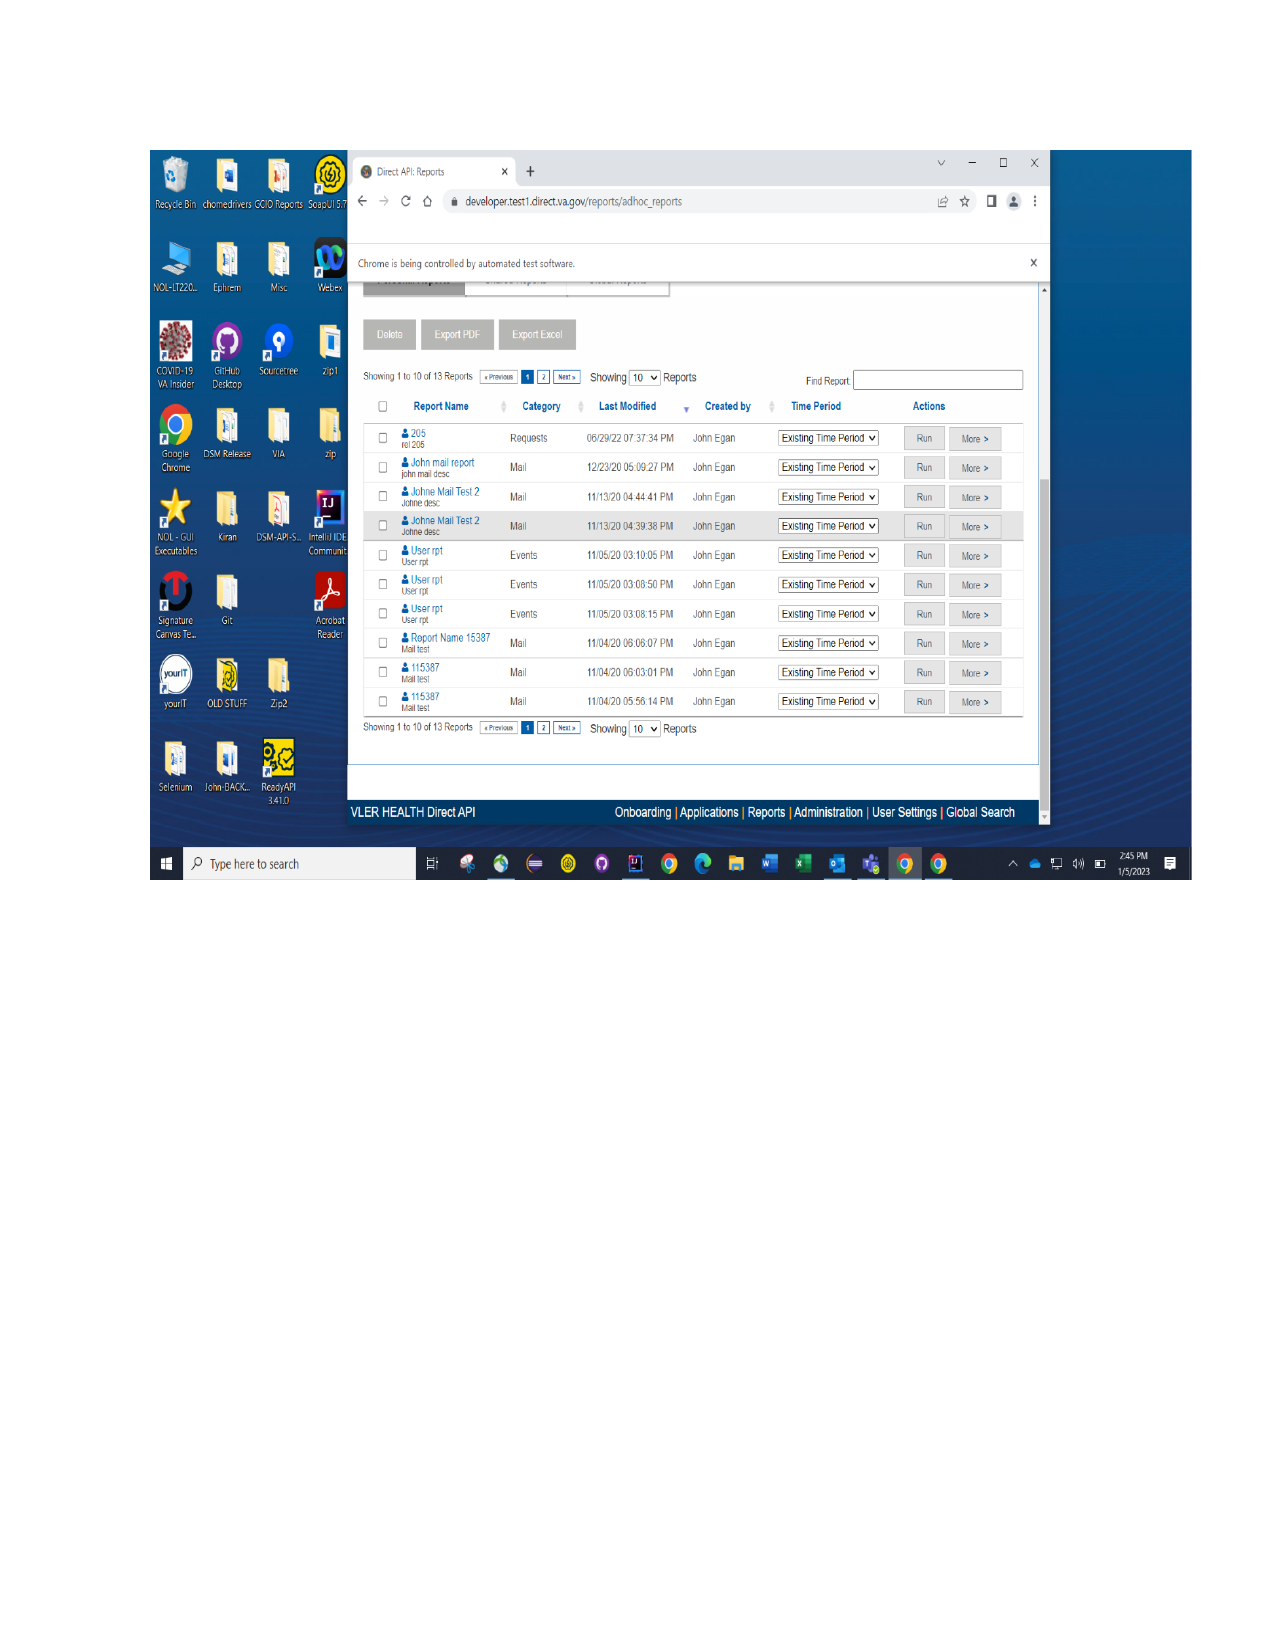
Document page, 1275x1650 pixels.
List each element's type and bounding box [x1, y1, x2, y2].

picture [150, 150, 1192, 880]
